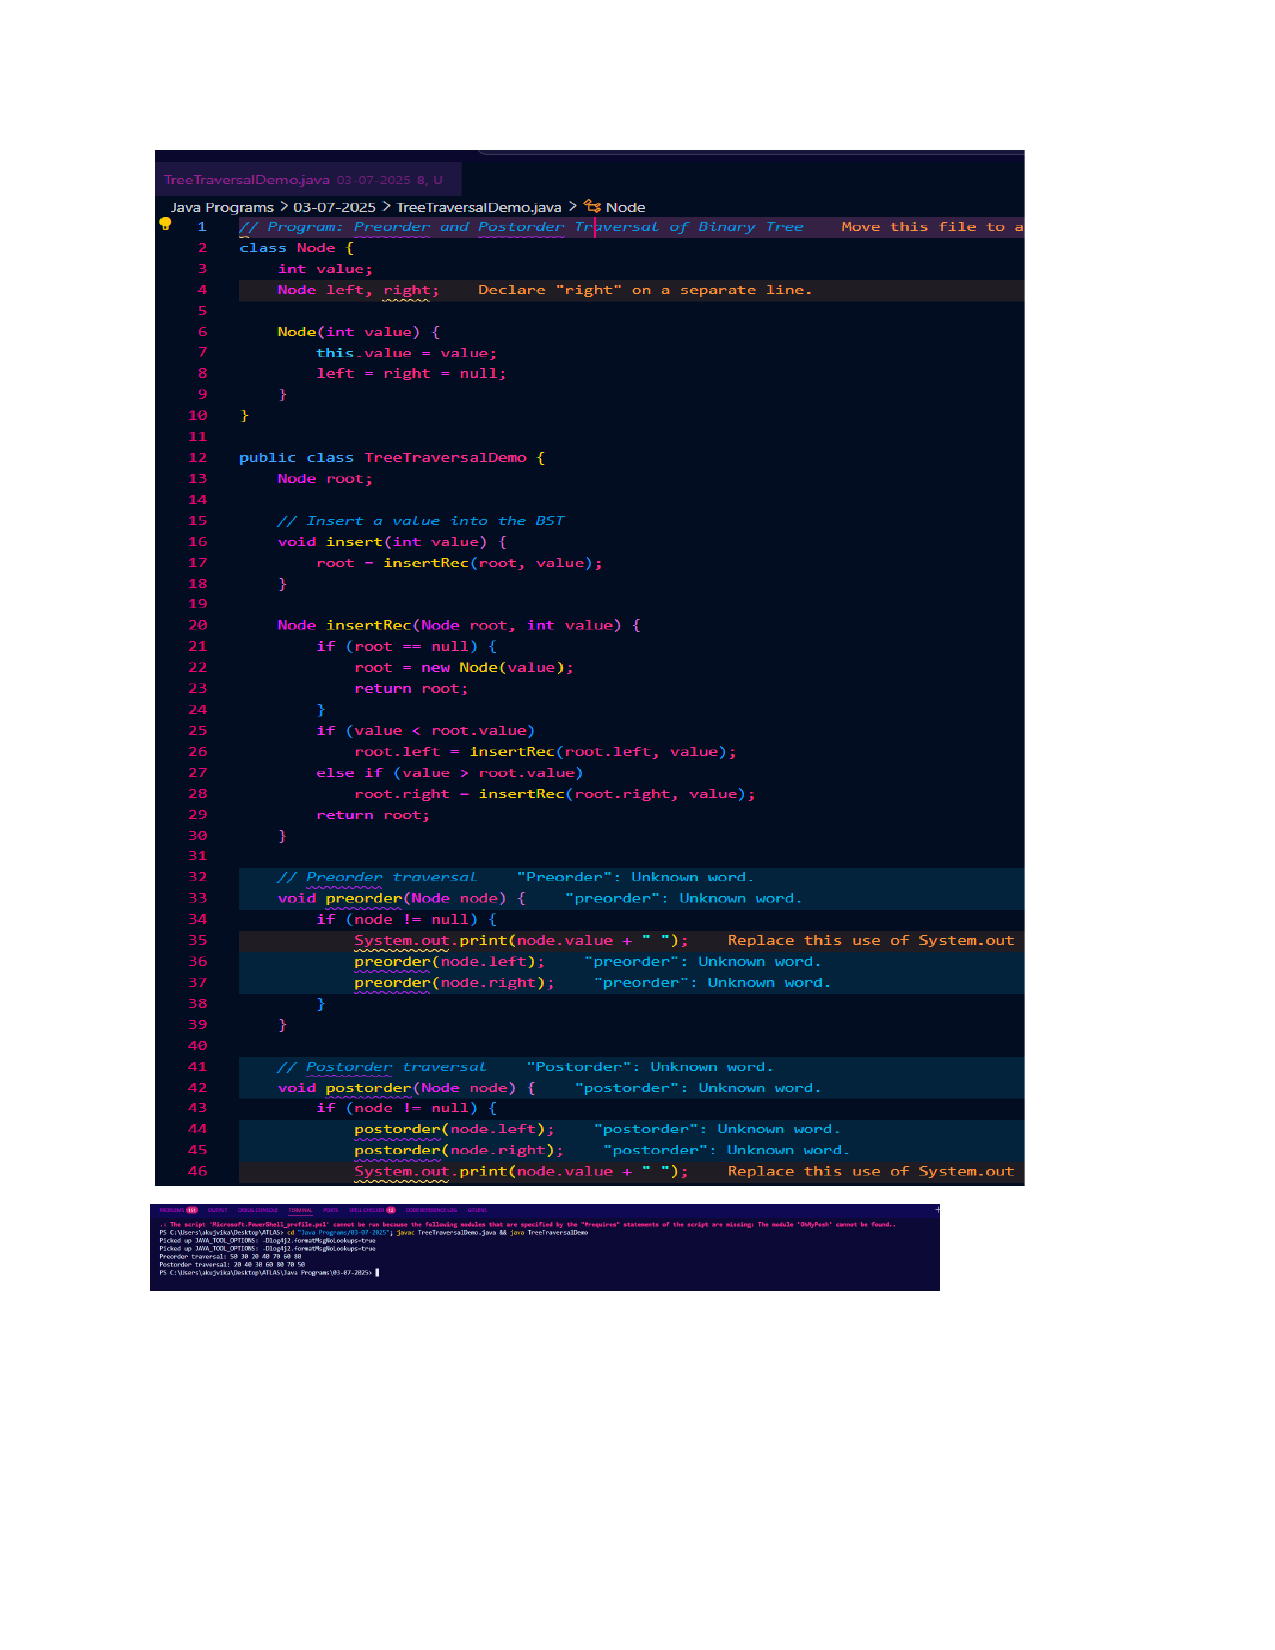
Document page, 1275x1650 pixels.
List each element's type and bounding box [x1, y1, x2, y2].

picture [155, 150, 1025, 1186]
picture [150, 1204, 940, 1291]
